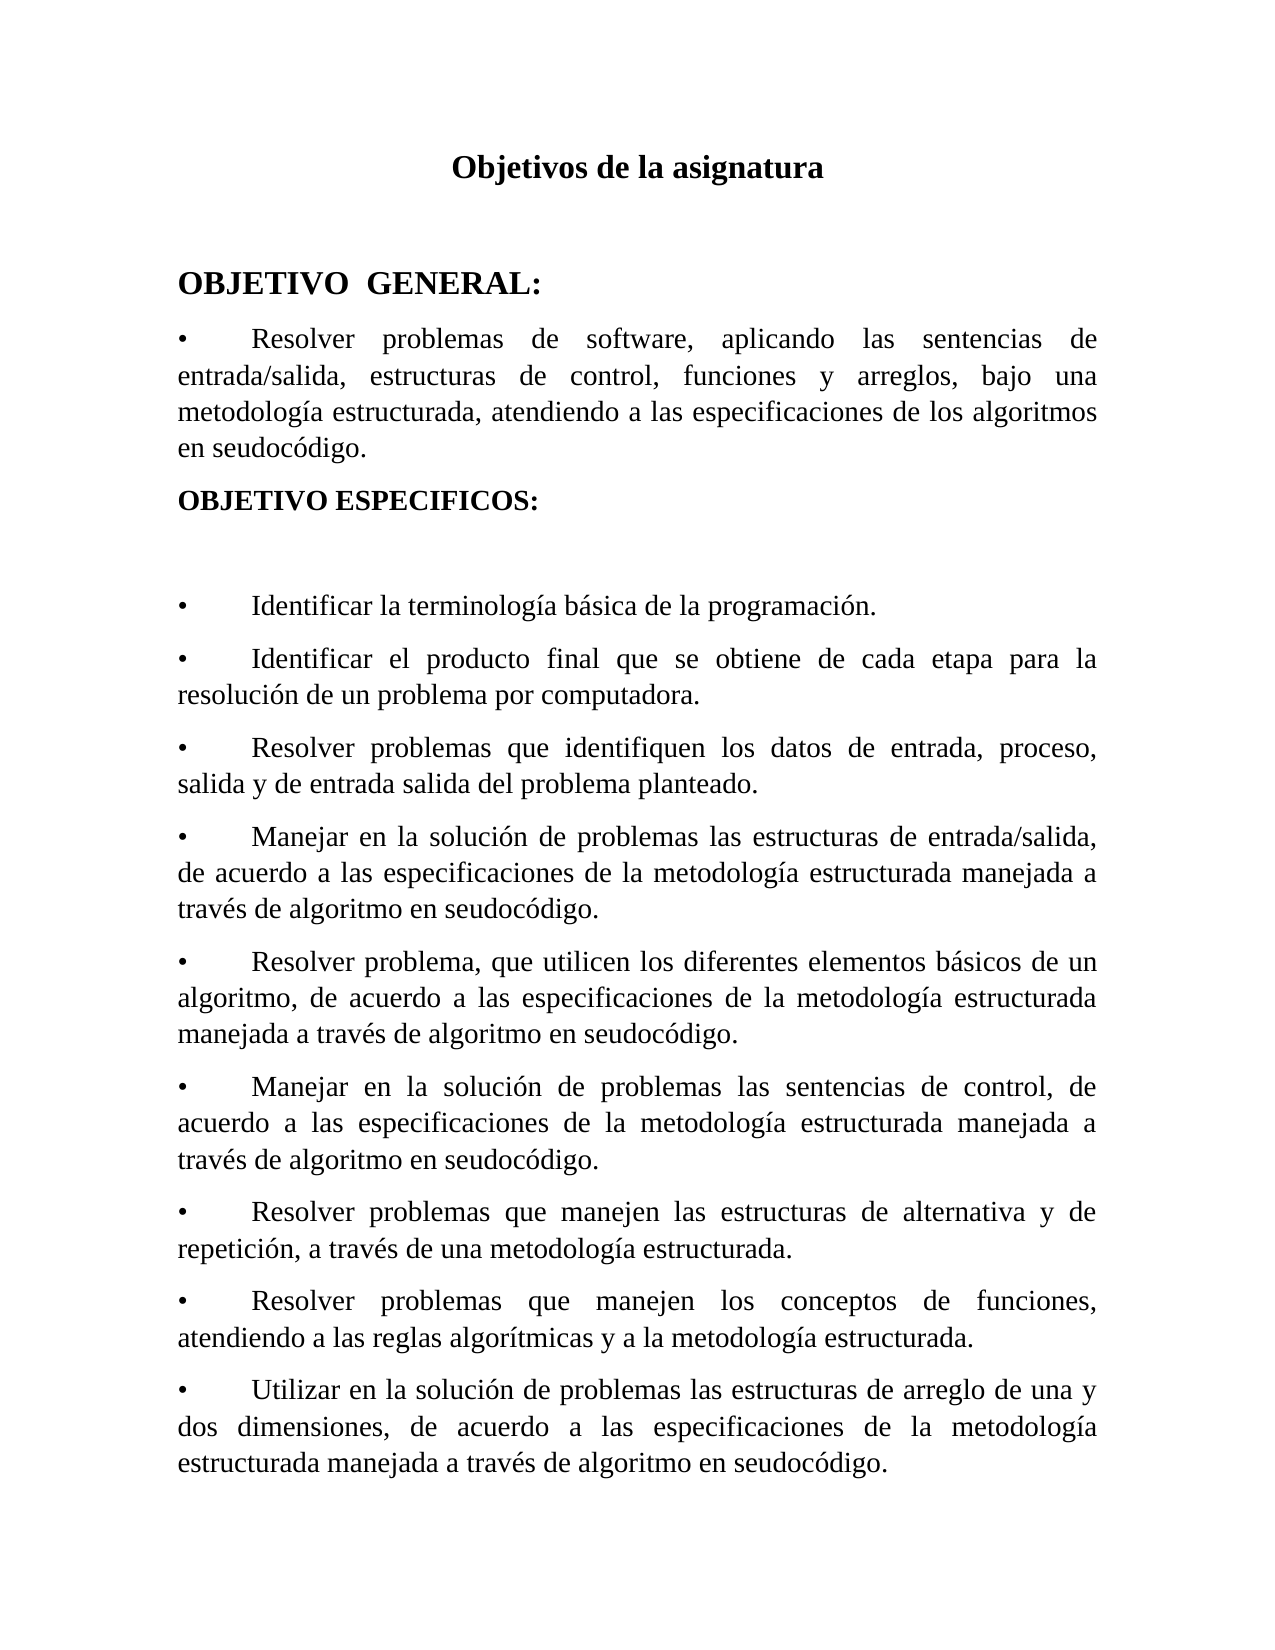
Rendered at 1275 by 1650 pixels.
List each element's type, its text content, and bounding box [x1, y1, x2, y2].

text • Resolver problemas de software, aplicando las sentencias de entrada/salida, estructuras de control, funciones y arreglos, bajo una metodología estructurada, atendiendo a las especificaciones de los algoritmos en seudocódigo. [177, 322, 1098, 464]
text • Resolver problemas que identifiquen los datos de entrada, proceso, salida y de entrada salida del problema planteado. [177, 730, 1098, 800]
text • Manejar en la solución de problemas las estructuras de entrada/salida, de acuerdo a las especificaciones de la metodología estructurada manejada a través de algoritmo en seudocódigo. [177, 819, 1098, 925]
text • Resolver problemas que manejen las estructuras de alternativa y de repetición, a través de una metodología estructurada. [177, 1194, 1098, 1264]
text • Identificar el producto final que se obtiene de cada etapa para la resolución de un problema por computadora. [177, 641, 1098, 711]
text • Resolver problemas que manejen los conceptos de funciones, atendiendo a las reglas algorítmicas y a la metodología estructurada. [177, 1283, 1098, 1353]
text OBJETIVO ESPECIFICOS: [177, 483, 1098, 516]
text OBJETIVO GENERAL: [177, 264, 1098, 302]
text • Resolver problema, que utilicen los diferentes elementos básicos de un algoritmo, de acuerdo a las especificaciones de la metodología estructurada manejada a través de algoritmo en seudocódigo. [177, 944, 1098, 1050]
text • Manejar en la solución de problemas las sentencias de control, de acuerdo a las especificaciones de la metodología estructurada manejada a través de algoritmo en seudocódigo. [177, 1069, 1098, 1175]
text Objetivos de la asignatura [177, 148, 1098, 186]
text • Utilizar en la solución de problemas las estructuras de arreglo de una y dos dimensiones, de acuerdo a las especificaciones de la metodología estructurada manejada a través de algoritmo en seudocódigo. [177, 1372, 1098, 1478]
text • Identificar la terminología básica de la programación. [177, 588, 1098, 622]
